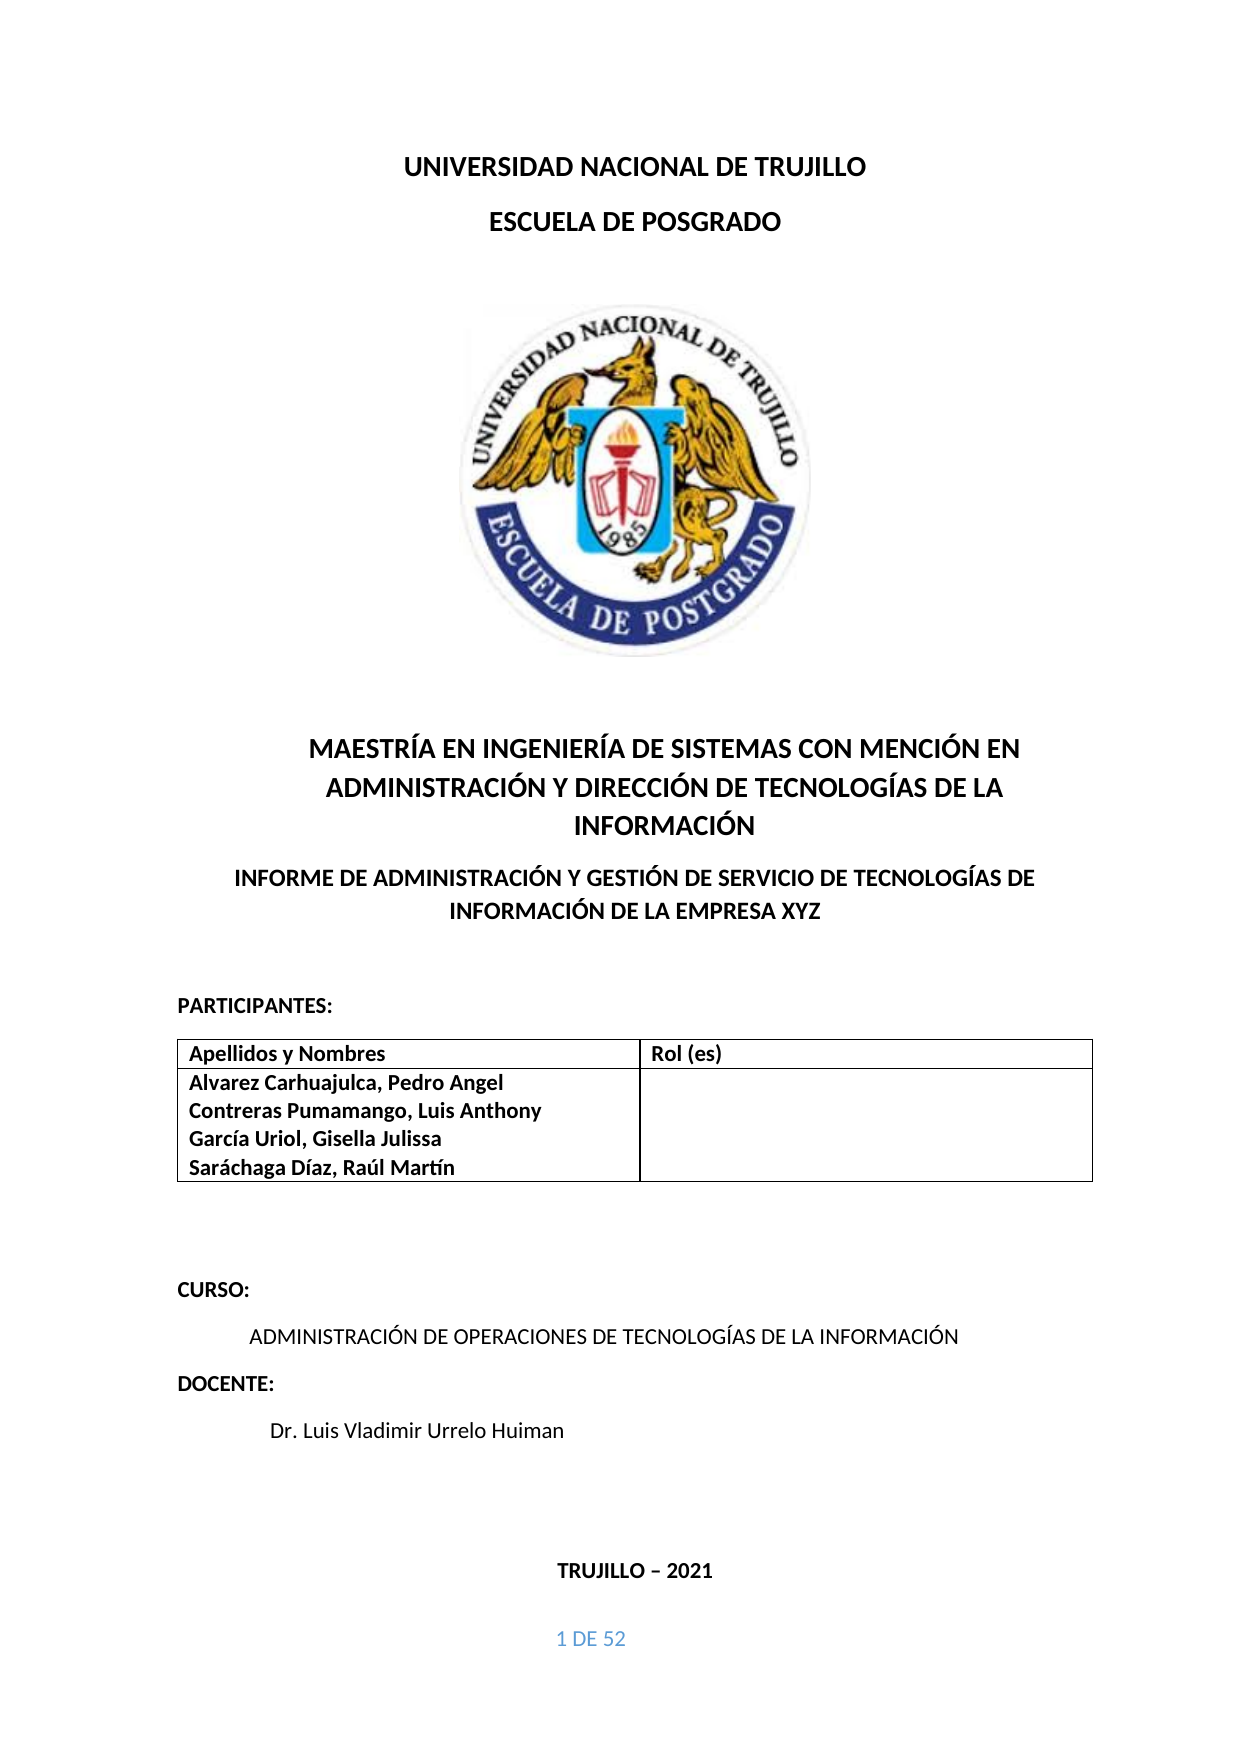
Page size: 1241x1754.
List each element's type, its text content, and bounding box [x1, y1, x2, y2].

text ESCUELA DE POSGRADO [177, 203, 1093, 238]
text INFORME DE ADMINISTRACIÓN Y GESTIÓN DE SERVICIO DE TECNOLOGÍAS DE INFORMACIÓN DE LA EMPRESA XYZ [177, 862, 1093, 926]
text PARTICIPANTES: [177, 992, 1093, 1019]
table_cell Alvarez Carhuajulca, Pedro Angel Contreras Pumamango, Luis Anthony García Uriol, Gisella Julissa Saráchaga Díaz, Raúl Martín [178, 1069, 639, 1181]
text TRUJILLO – 2021 [177, 1557, 1093, 1585]
table_header Rol (es) [641, 1040, 1092, 1067]
text DOCENTE: [177, 1369, 1093, 1397]
picture [459, 304, 811, 657]
table_header Apellidos y Nombres [178, 1040, 639, 1067]
text MAESTRÍA EN INGENIERÍA DE SISTEMAS CON MENCIÓN EN ADMINISTRACIÓN Y DIRECCIÓN DE TECNOLOGÍAS DE LA INFORMACIÓN [236, 730, 1093, 843]
text Dr. Luis Vladimir Urrelo Huiman [177, 1416, 1093, 1444]
text UNIVERSIDAD NACIONAL DE TRUJILLO [177, 148, 1093, 183]
table_cell [641, 1069, 1092, 1181]
text ADMINISTRACIÓN DE OPERACIONES DE TECNOLOGÍAS DE LA INFORMACIÓN [177, 1322, 1093, 1350]
text CURSO: [177, 1275, 1093, 1303]
